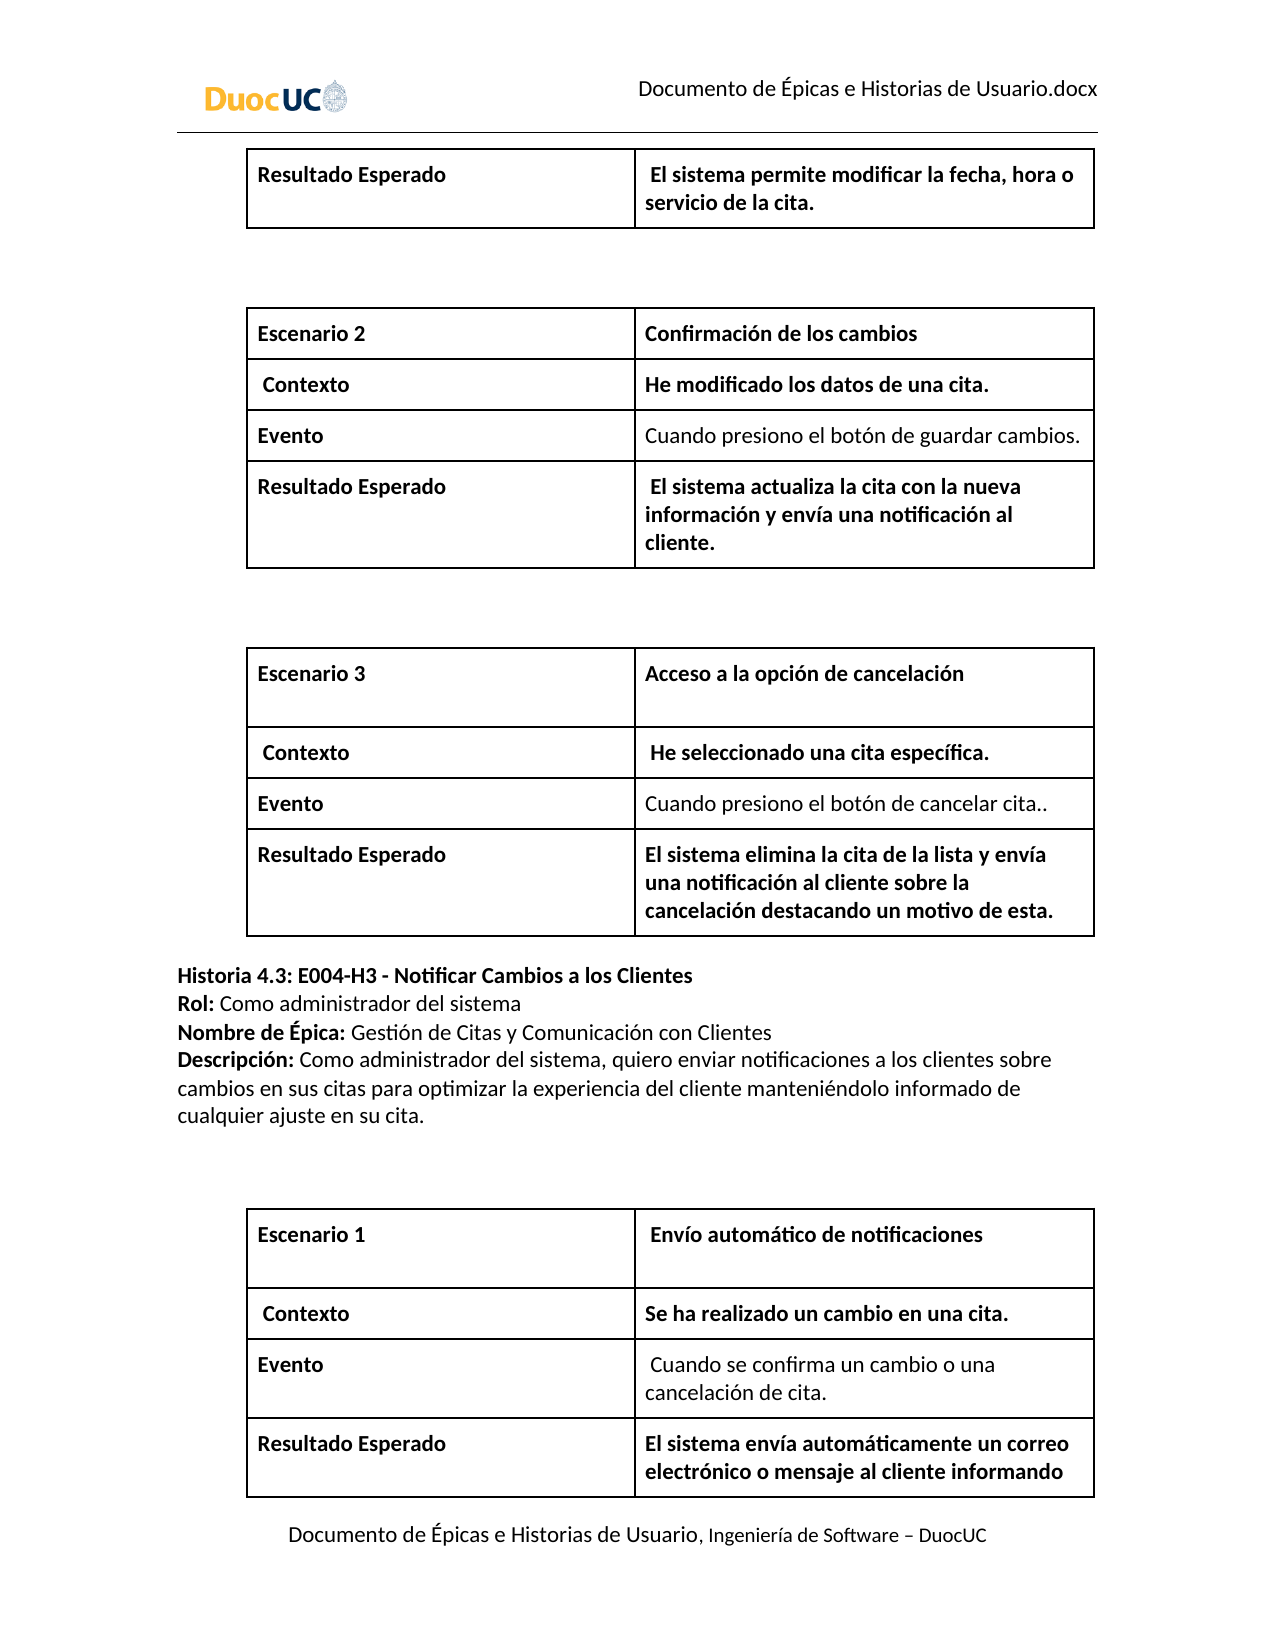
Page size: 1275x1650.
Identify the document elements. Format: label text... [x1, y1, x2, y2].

text Historia 4.3: E004-H3 - Notificar Cambios a los Clientes Rol: Como administrador del sistema Nombre de Épica: Gestión de Citas y Comunicación con Clientes Descripción: Como administrador del sistema, quiero enviar notificaciones a los clientes sobre cambios en sus citas para optimizar la experiencia del cliente manteniéndolo informado de cualquier ajuste en su cita. [177, 962, 1098, 1130]
picture [198, 76, 352, 115]
